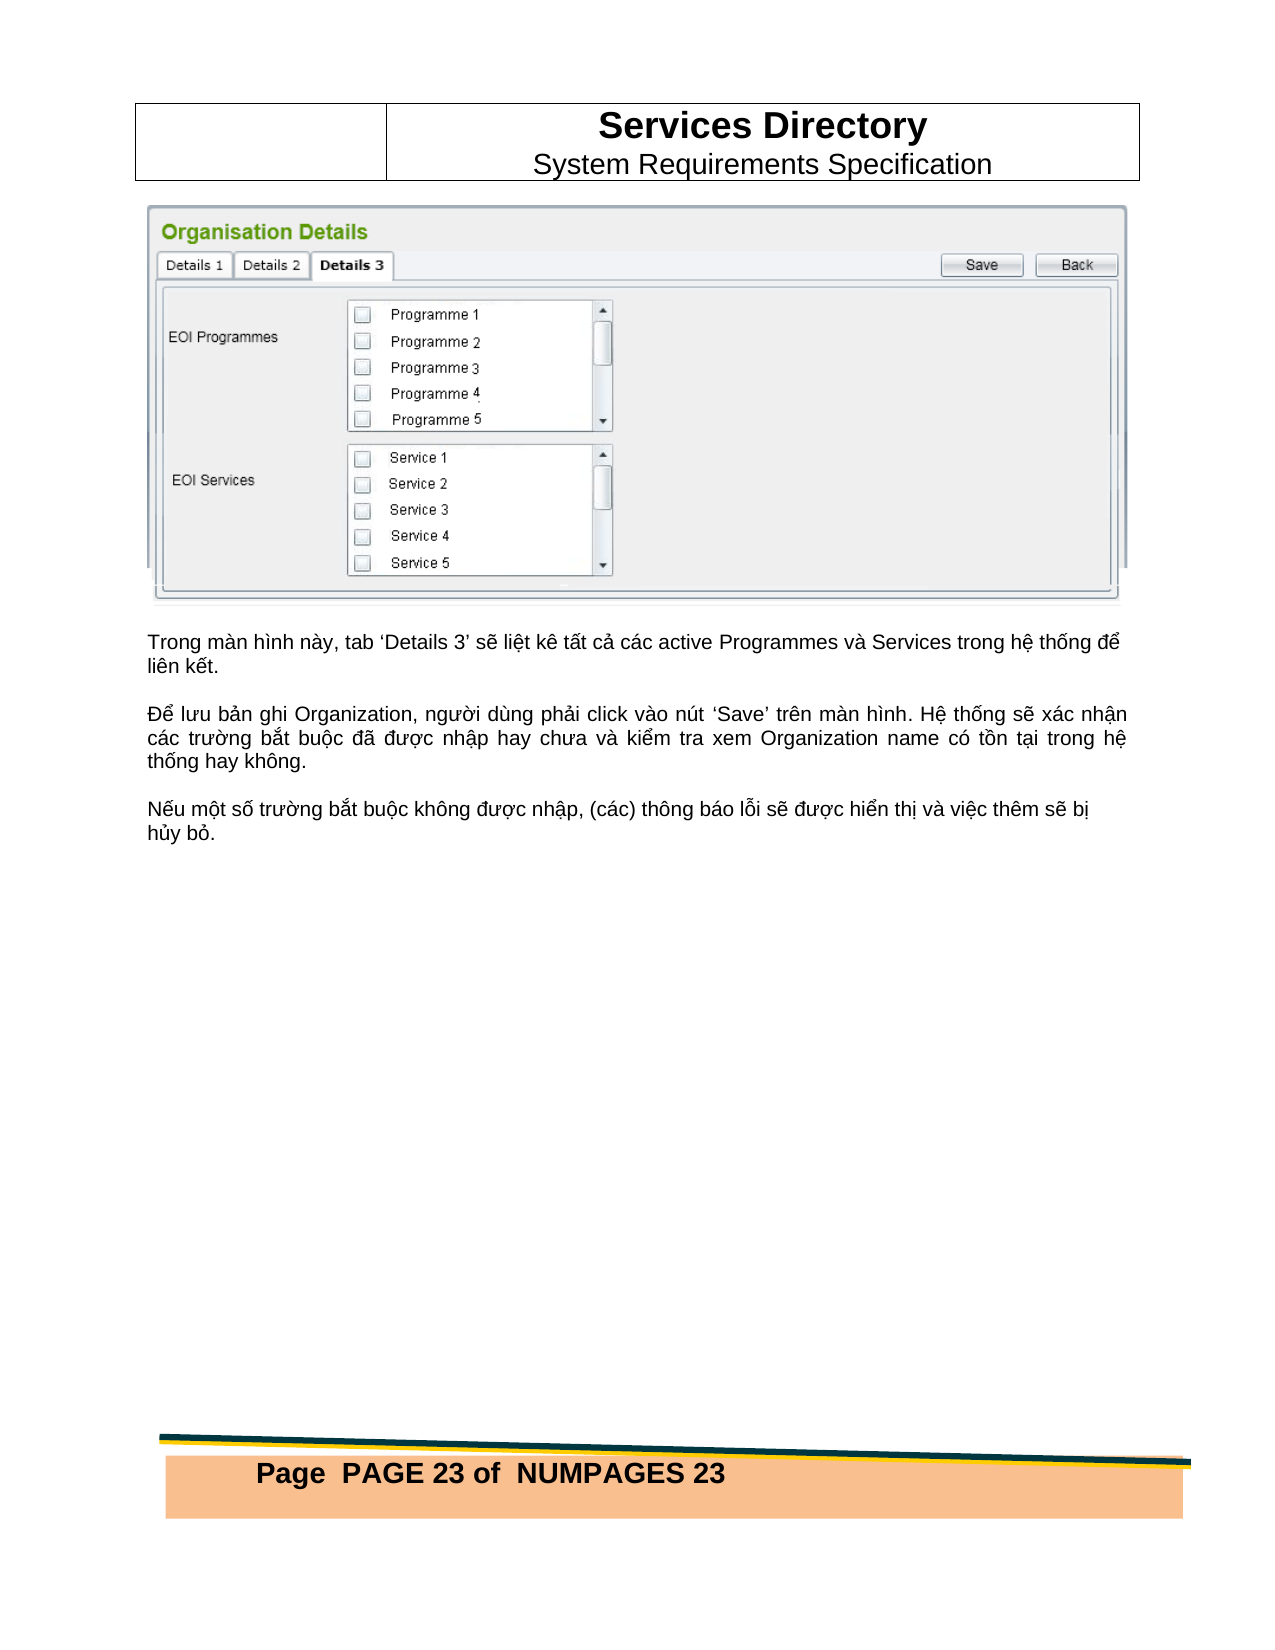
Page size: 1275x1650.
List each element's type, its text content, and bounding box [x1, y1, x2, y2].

text Để lưu bản ghi Organization, người dùng phải click vào nút ‘Save’ trên màn hình. Hệ thống sẽ xác nhận các trường bắt buộc đã được nhập hay chưa và kiểm tra xem Organization name có tồn tại trong hệ thống hay không. [147, 701, 1128, 773]
text Nếu một số trường bắt buộc không được nhập, (các) thông báo lỗi sẽ được hiển thị và việc thêm sẽ bị hủy bỏ. [147, 797, 1128, 845]
picture [147, 205, 1128, 606]
text Trong màn hình này, tab ‘Details 3’ sẽ liệt kê tất cả các active Programmes và Services trong hệ thống để liên kết. [147, 629, 1128, 677]
